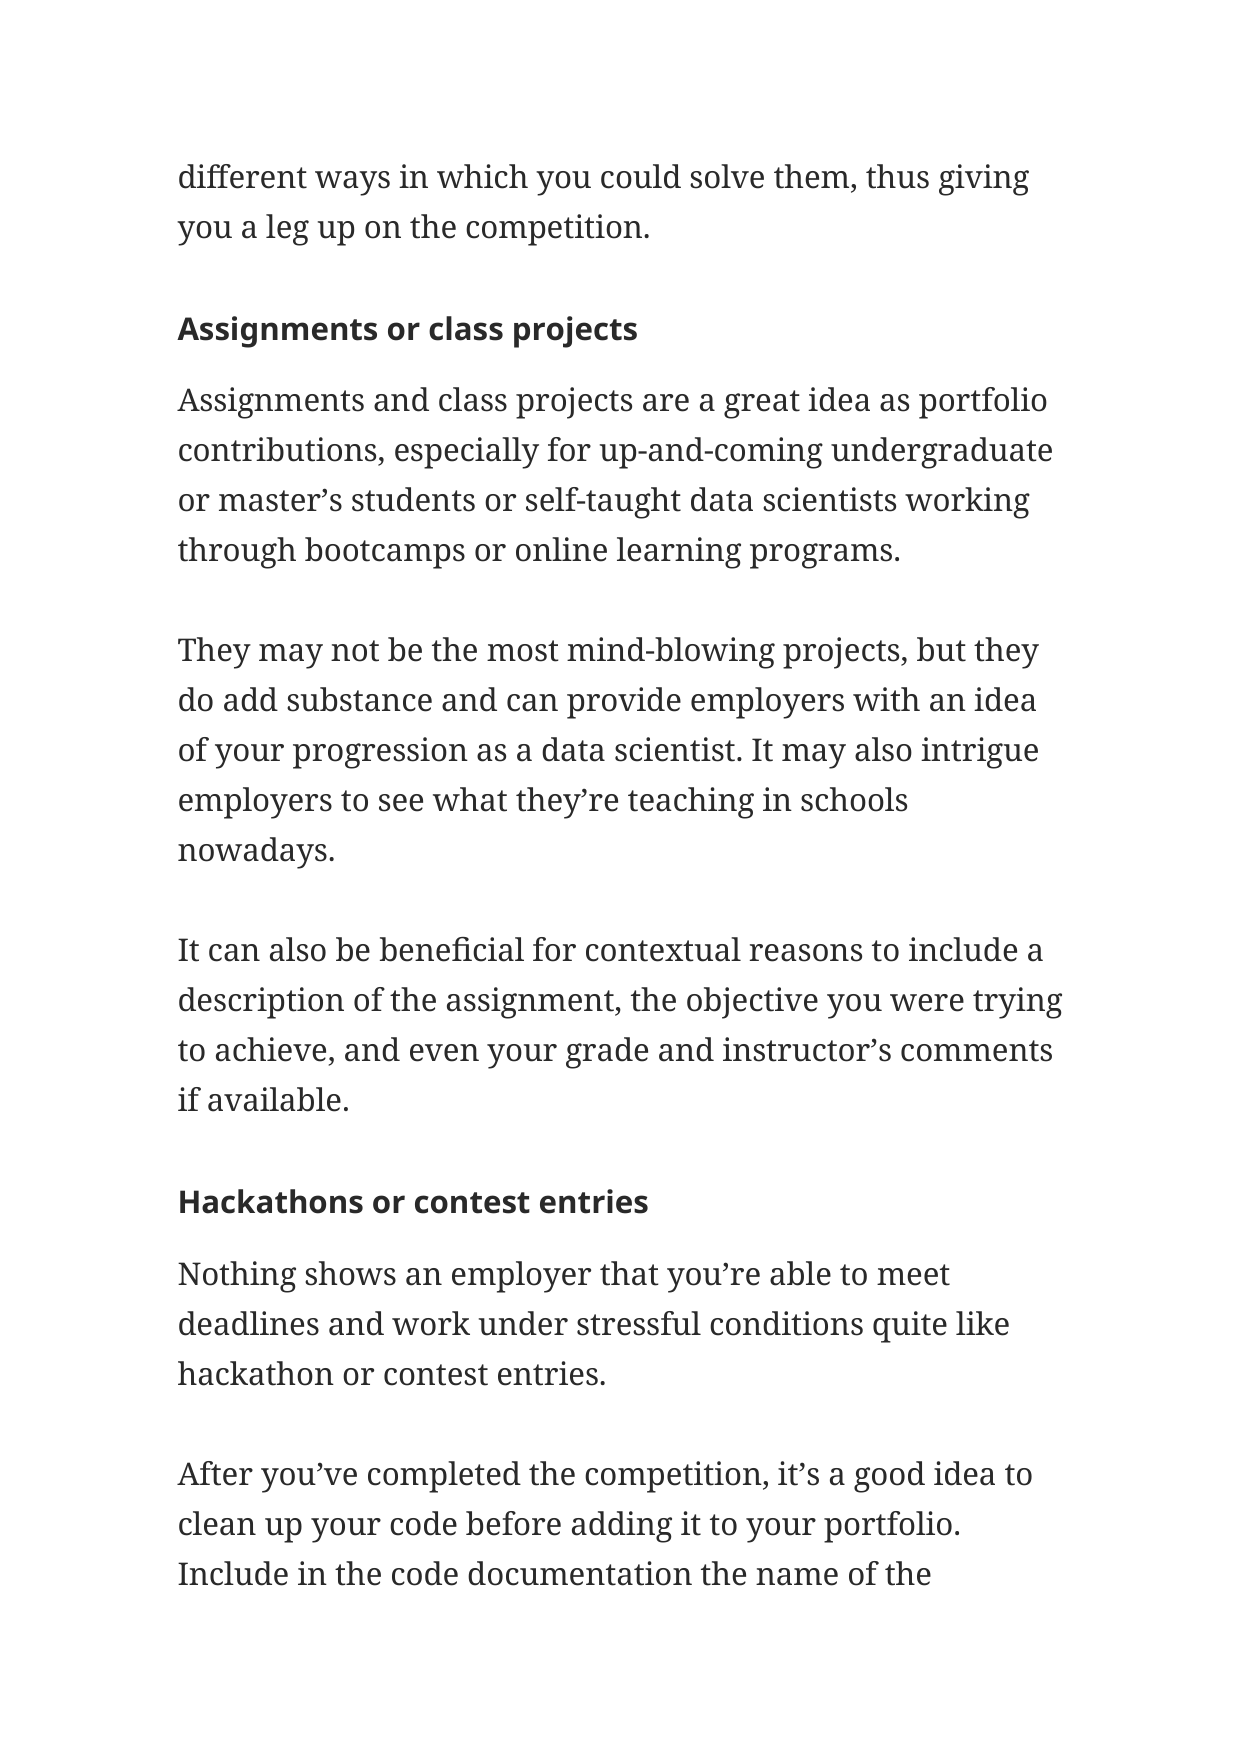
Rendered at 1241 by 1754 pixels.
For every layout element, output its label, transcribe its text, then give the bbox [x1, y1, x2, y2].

text Assignments or class projects [177, 307, 1063, 349]
text They may not be the most mind-blowing projects, but they do add substance and can provide employers with an idea of your progression as a data scientist. It may also intrigue employers to see what they’re teaching in schools nowadays. [177, 621, 1063, 871]
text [177, 1444, 1063, 1594]
text Hackathons or contest entries [177, 1180, 1063, 1223]
text Assignments and class projects are a great idea as portfolio contributions, especially for up-and-coming undergraduate or master’s students or self-taught data scientists working through bootcamps or online learning programs. [177, 371, 1063, 571]
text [177, 148, 1063, 248]
text Nothing shows an employer that you’re able to meet deadlines and work under stressful conditions quite like hackathon or contest entries. [177, 1244, 1063, 1394]
text It can also be beneficial for contextual reasons to include a description of the assignment, the objective you were trying to achieve, and even your grade and instructor’s comments if available. [177, 921, 1063, 1121]
